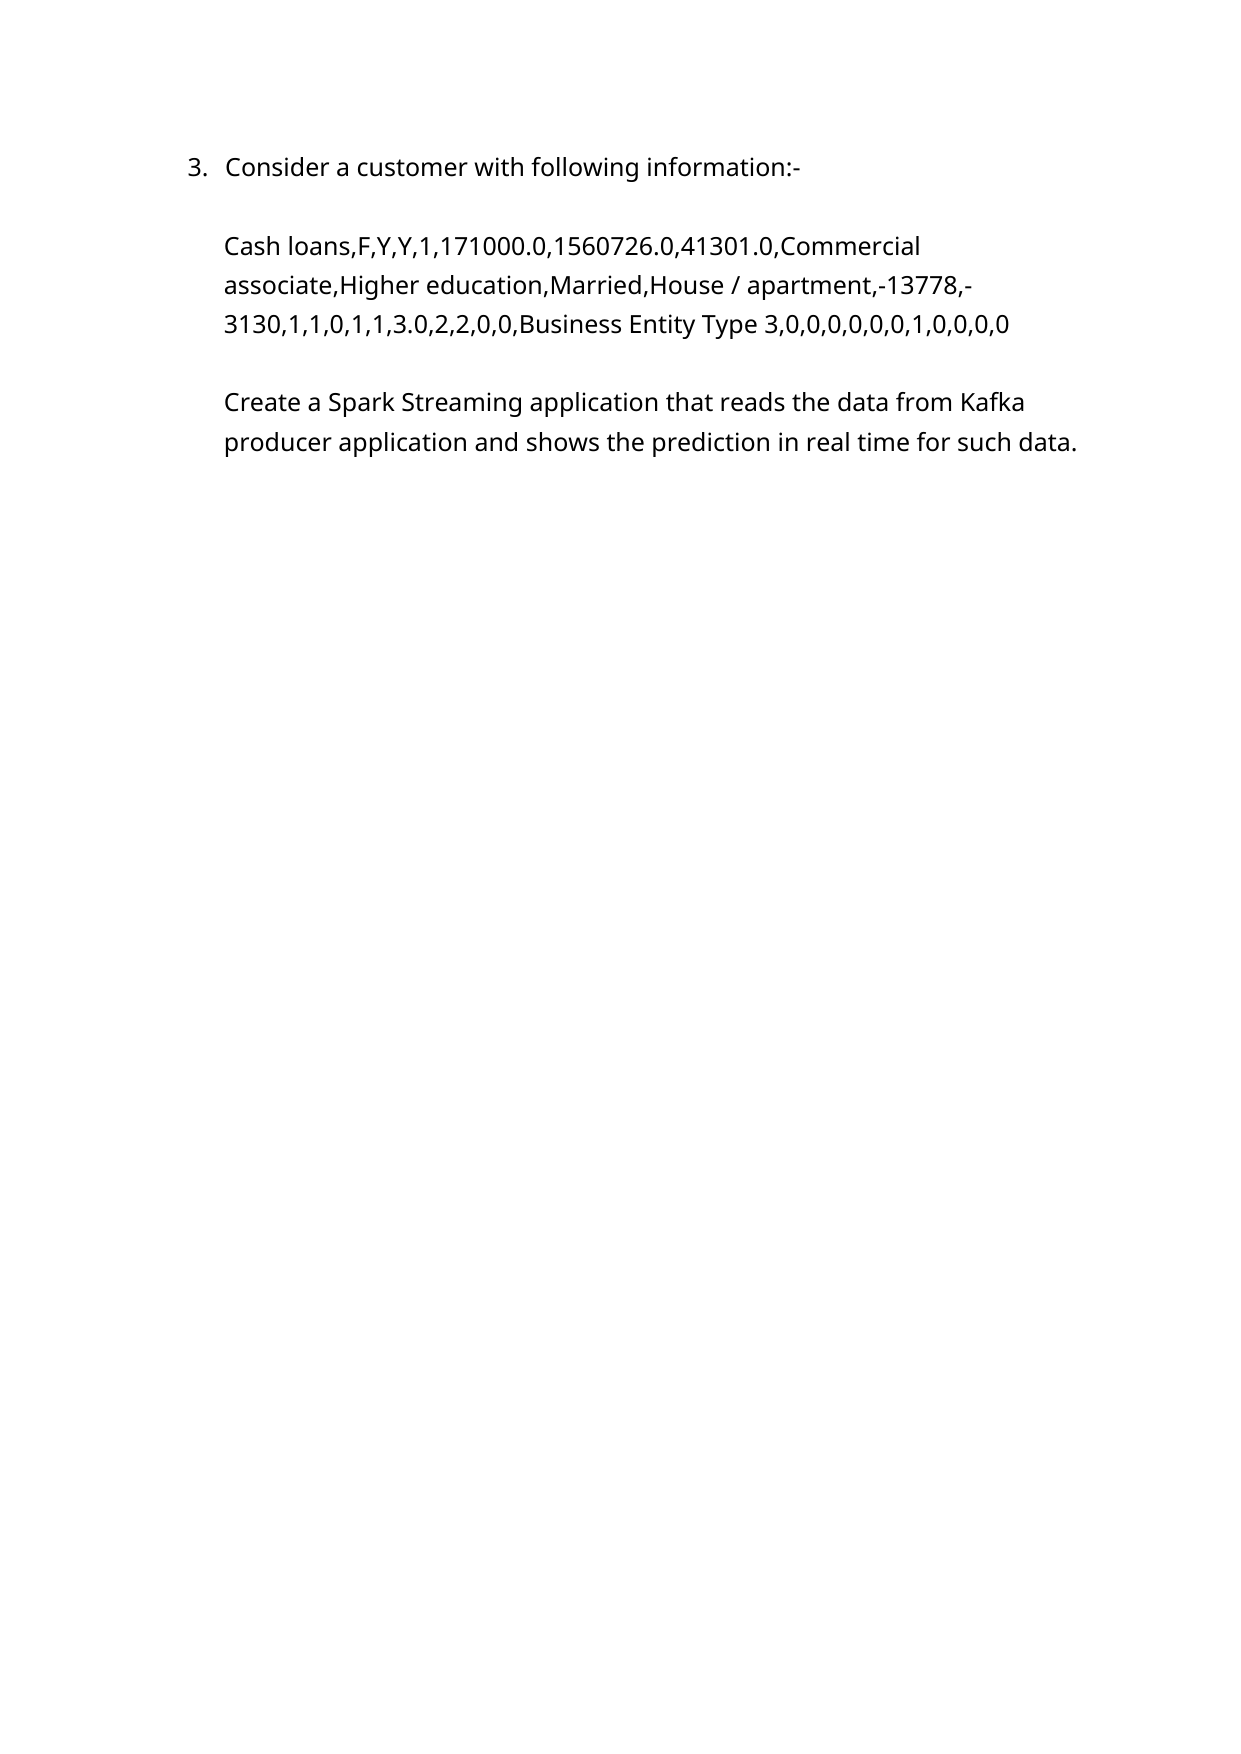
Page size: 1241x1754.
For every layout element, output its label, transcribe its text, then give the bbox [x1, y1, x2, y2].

text Cash loans,F,Y,Y,1,171000.0,1560726.0,41301.0,Commercial associate,Higher education,Married,House / apartment,-13778,-3130,1,1,0,1,1,3.0,2,2,0,0,Business Entity Type 3,0,0,0,0,0,0,1,0,0,0,0 [224, 228, 1090, 341]
text Create a Spark Streaming application that reads the data from Kafka producer application and shows the prediction in real time for such data. [224, 385, 1090, 458]
list Consider a customer with following information:- [187, 150, 1090, 184]
